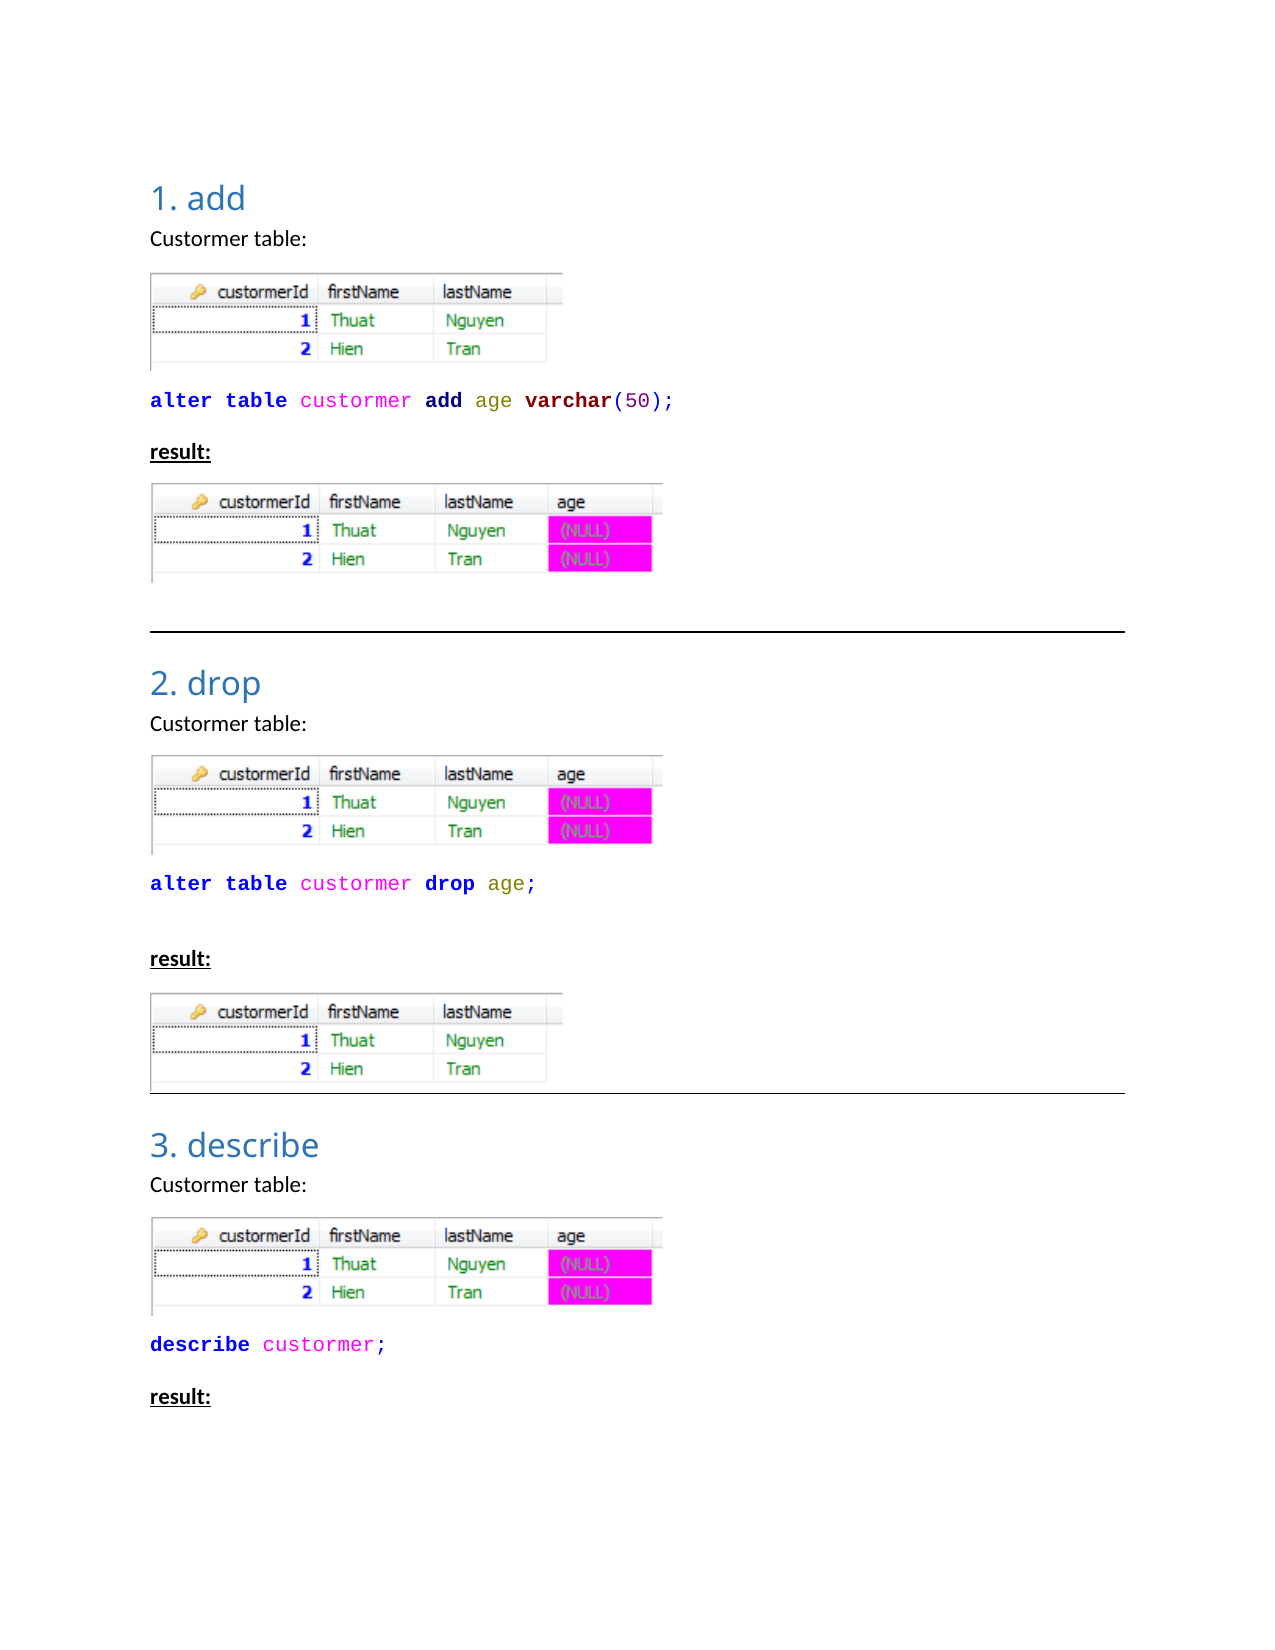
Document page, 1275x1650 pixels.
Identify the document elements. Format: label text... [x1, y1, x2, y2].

text Custormer table: [150, 709, 1125, 737]
text result: [150, 437, 1125, 465]
text result: [150, 944, 1125, 972]
text result: [150, 1382, 1125, 1410]
picture [150, 1217, 663, 1316]
text Custormer table: [150, 224, 1125, 252]
subtitle 2. drop [150, 660, 1125, 705]
text describe custormer; [150, 1334, 1125, 1358]
subtitle 1. add [150, 175, 1125, 220]
subtitle 3. describe [150, 1121, 1125, 1167]
picture [150, 990, 563, 1091]
text alter table custormer add age varchar(50); [150, 390, 1125, 413]
text alter table custormer drop age; [150, 873, 1125, 897]
text Custormer table: [150, 1170, 1125, 1198]
picture [150, 270, 563, 371]
picture [150, 755, 663, 855]
picture [150, 483, 663, 583]
